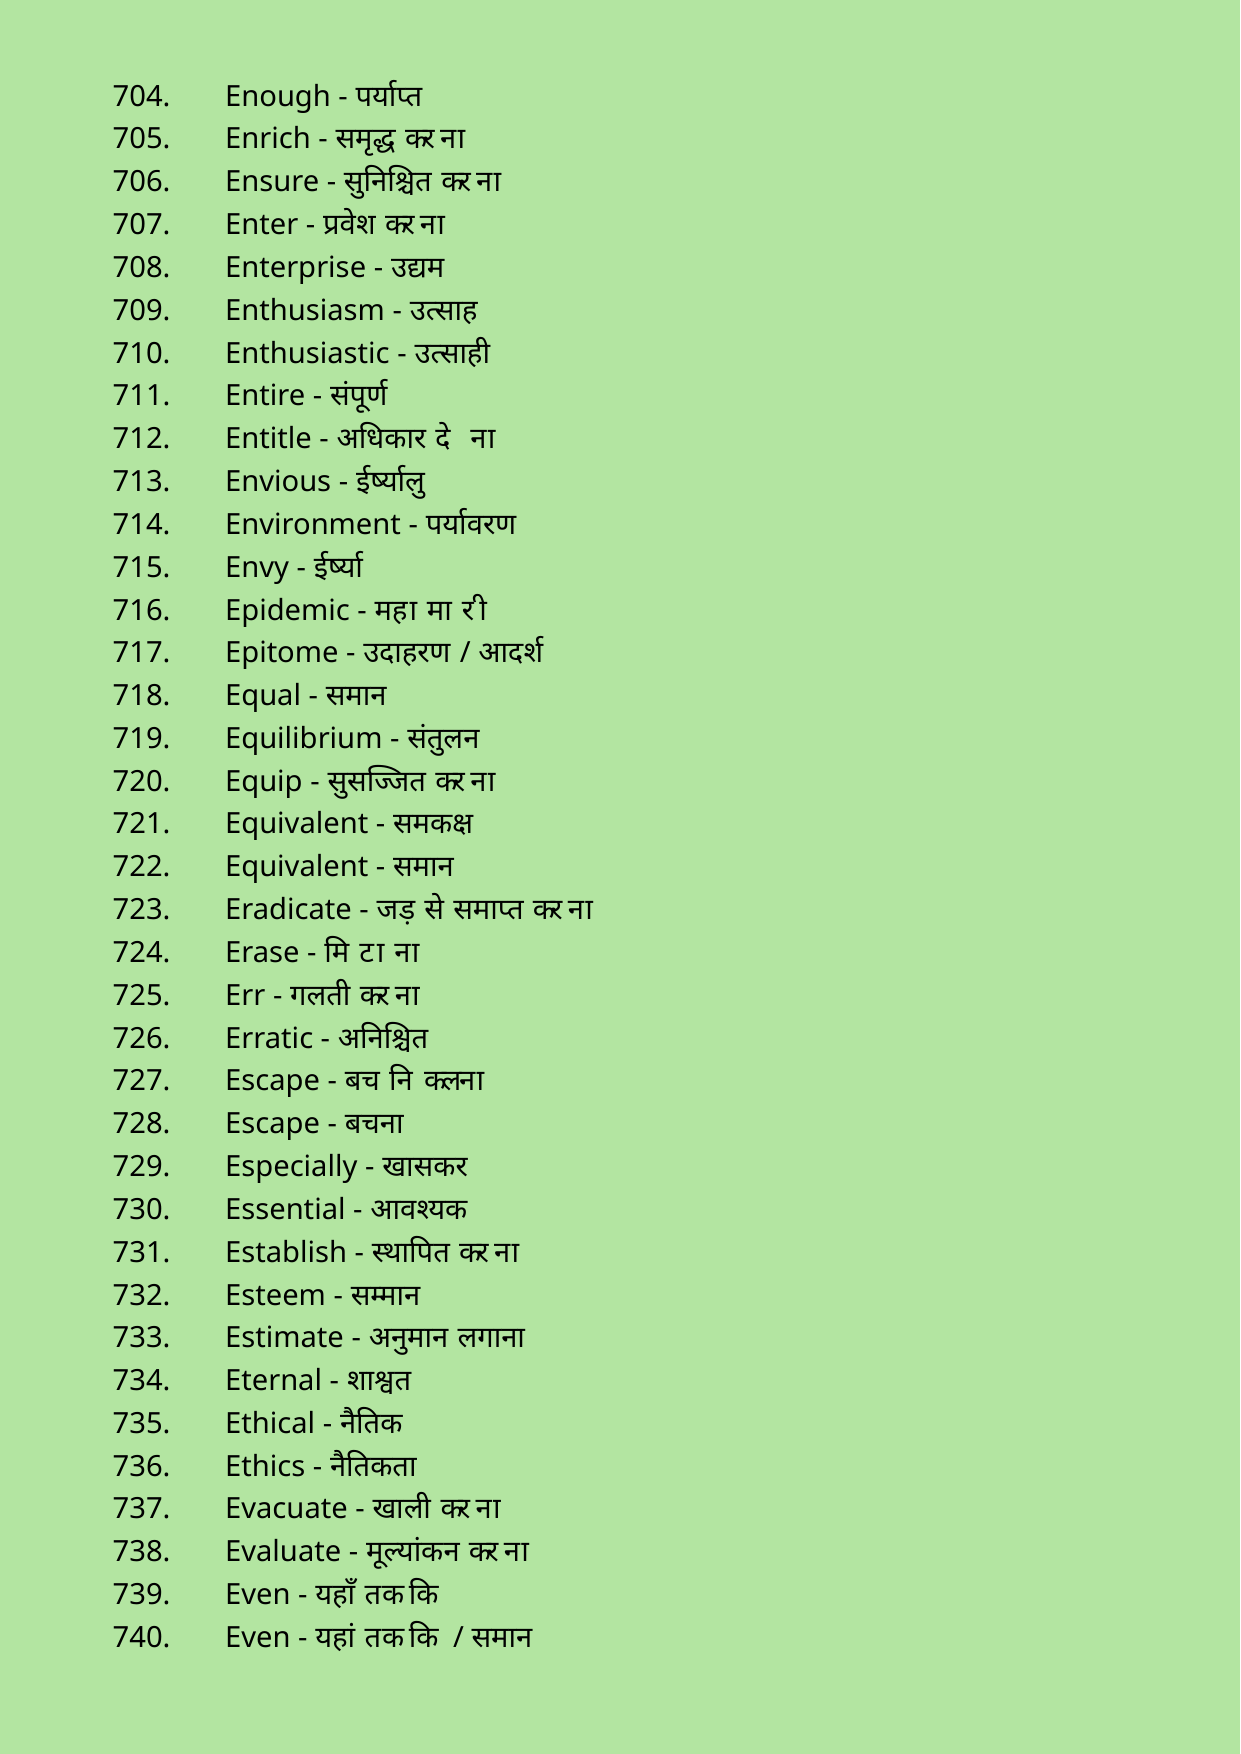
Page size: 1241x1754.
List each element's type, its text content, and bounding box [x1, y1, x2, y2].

list Escape - बचना [112, 1102, 1165, 1142]
list Envious - ईर्ष्यालु [112, 460, 1165, 500]
list Err - गलती करना [112, 974, 1165, 1014]
list Epidemic - महामारी [112, 589, 1165, 628]
list Even - यहां तक कि / समान [112, 1616, 1165, 1656]
list Esteem - सम्मान [112, 1274, 1165, 1313]
list Envy - ईर्ष्या [112, 546, 1165, 586]
list Enthusiasm - उत्साह [112, 289, 1165, 329]
list Equal - समान [112, 674, 1165, 714]
list Entitle - अधिकार देना [112, 417, 1165, 457]
list Enter - प्रवेश करना [112, 203, 1165, 243]
list Equilibrium - संतुलन [112, 717, 1165, 757]
list Enterprise - उद्यम [112, 246, 1165, 286]
list Even - यहाँ तक कि [112, 1573, 1165, 1613]
list Equivalent - समान [112, 846, 1165, 885]
list Enthusiastic - उत्साही [112, 332, 1165, 372]
list Essential - आवश्यक [112, 1188, 1165, 1228]
list Establish - स्थापित करना [112, 1231, 1165, 1271]
list Equip - सुसज्जित करना [112, 760, 1165, 800]
list Enrich - समृद्ध करना [112, 118, 1165, 157]
list Enough - पर्याप्त [112, 75, 1165, 115]
list Epitome - उदाहरण / आदर्श [112, 632, 1165, 671]
list Erase - मिटाना [112, 931, 1165, 971]
list Ethical - नैतिक [112, 1402, 1165, 1442]
list Entire - संपूर्ण [112, 375, 1165, 414]
list Escape - बच निकलना [112, 1060, 1165, 1099]
list Equivalent - समकक्ष [112, 803, 1165, 842]
list Ensure - सुनिश्चित करना [112, 161, 1165, 200]
list Especially - खासकर [112, 1145, 1165, 1185]
list Eradicate - जड़ से समाप्त करना [112, 888, 1165, 928]
list Eternal - शाश्वत [112, 1359, 1165, 1399]
list Environment - पर्यावरण [112, 503, 1165, 543]
list Ethics - नैतिकता [112, 1445, 1165, 1485]
list Evaluate - मूल्यांकन करना [112, 1531, 1165, 1570]
list Estimate - अनुमान लगाना [112, 1317, 1165, 1356]
list Evacuate - खाली करना [112, 1488, 1165, 1527]
list Erratic - अनिश्चित [112, 1017, 1165, 1057]
